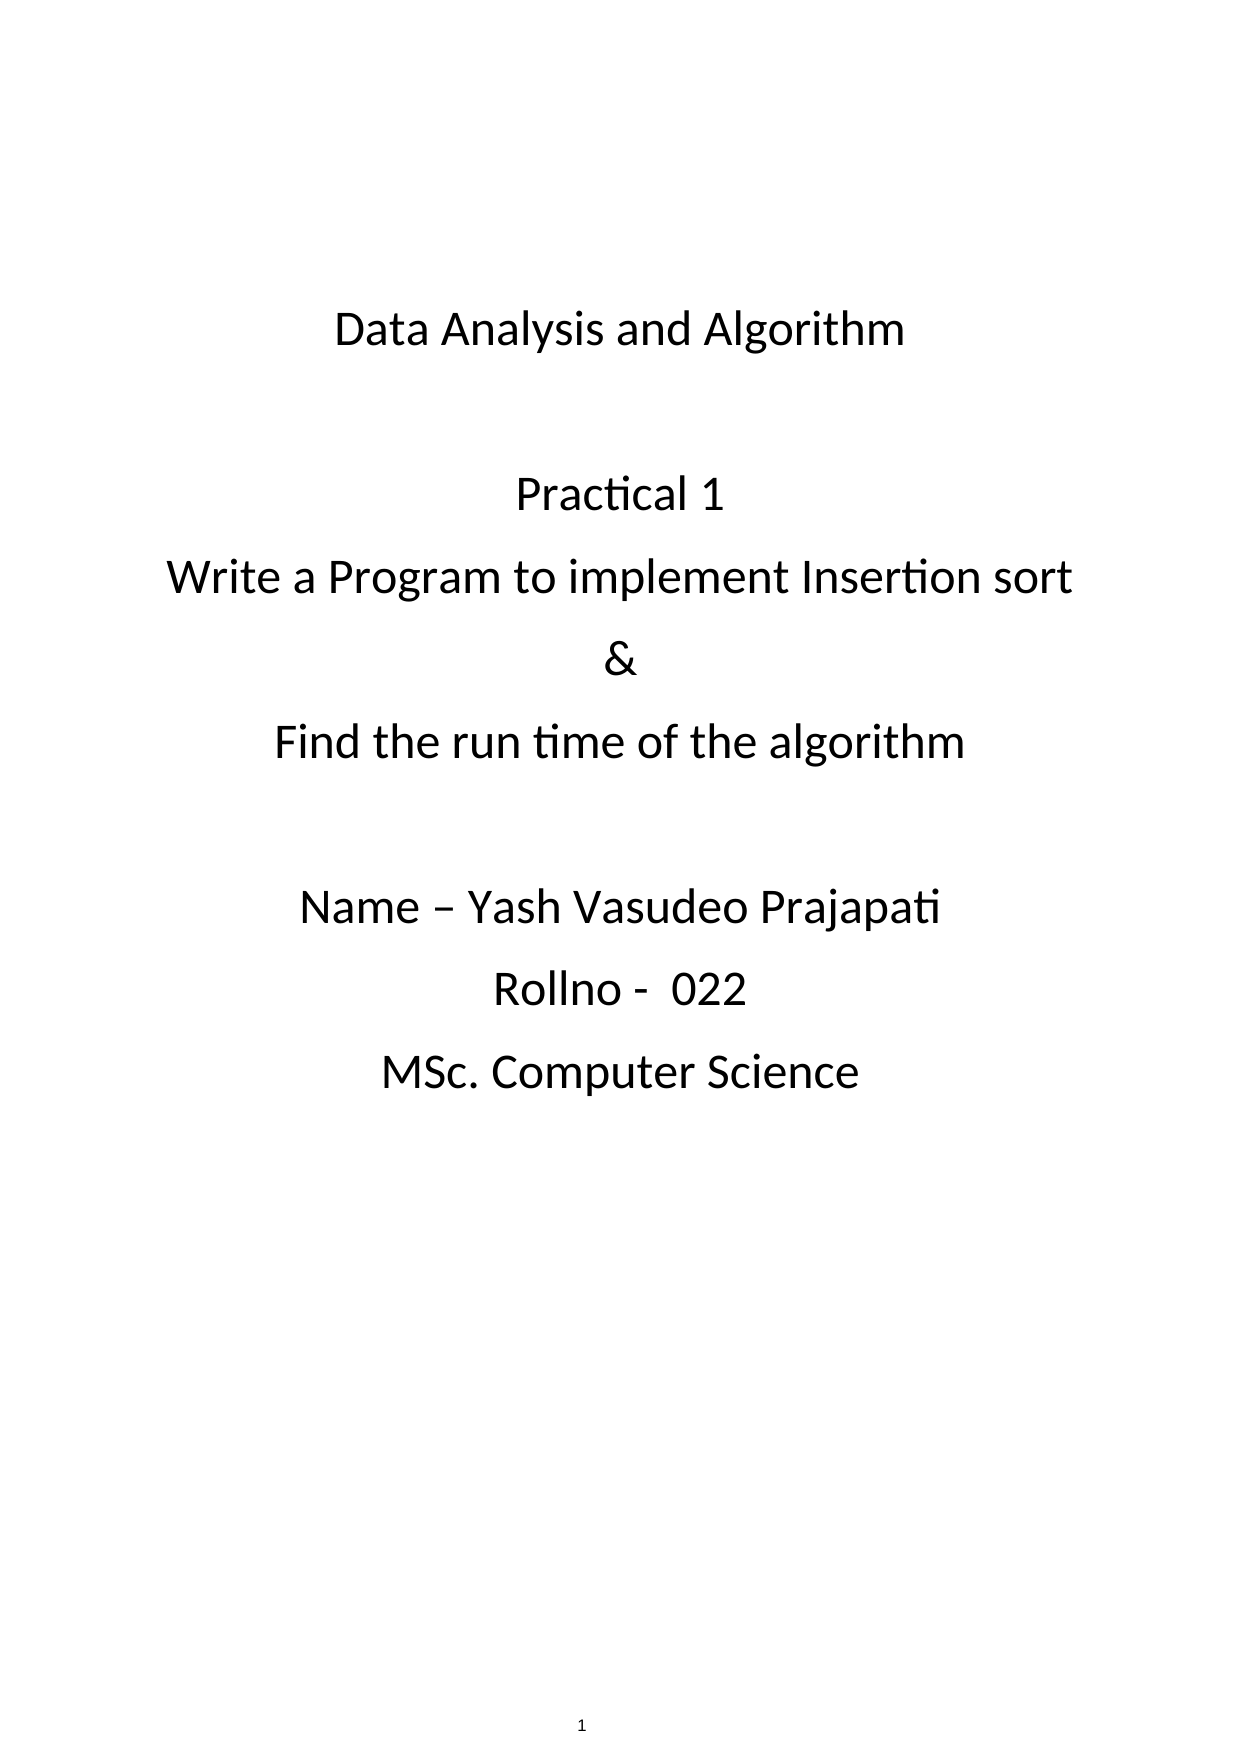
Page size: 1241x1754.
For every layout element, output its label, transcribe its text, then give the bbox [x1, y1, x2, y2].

text & [0, 627, 1240, 688]
text Write a Program to implement Insertion sort [0, 545, 1240, 606]
text Data Analysis and Algorithm [0, 297, 1240, 358]
text Find the run time of the algorithm [0, 710, 1240, 771]
text Name – Yash Vasudeo Prajapati [0, 875, 1240, 936]
text Practical 1 [0, 462, 1240, 523]
text Rollno - 022 [0, 957, 1240, 1018]
text MSc. Computer Science [0, 1040, 1240, 1101]
